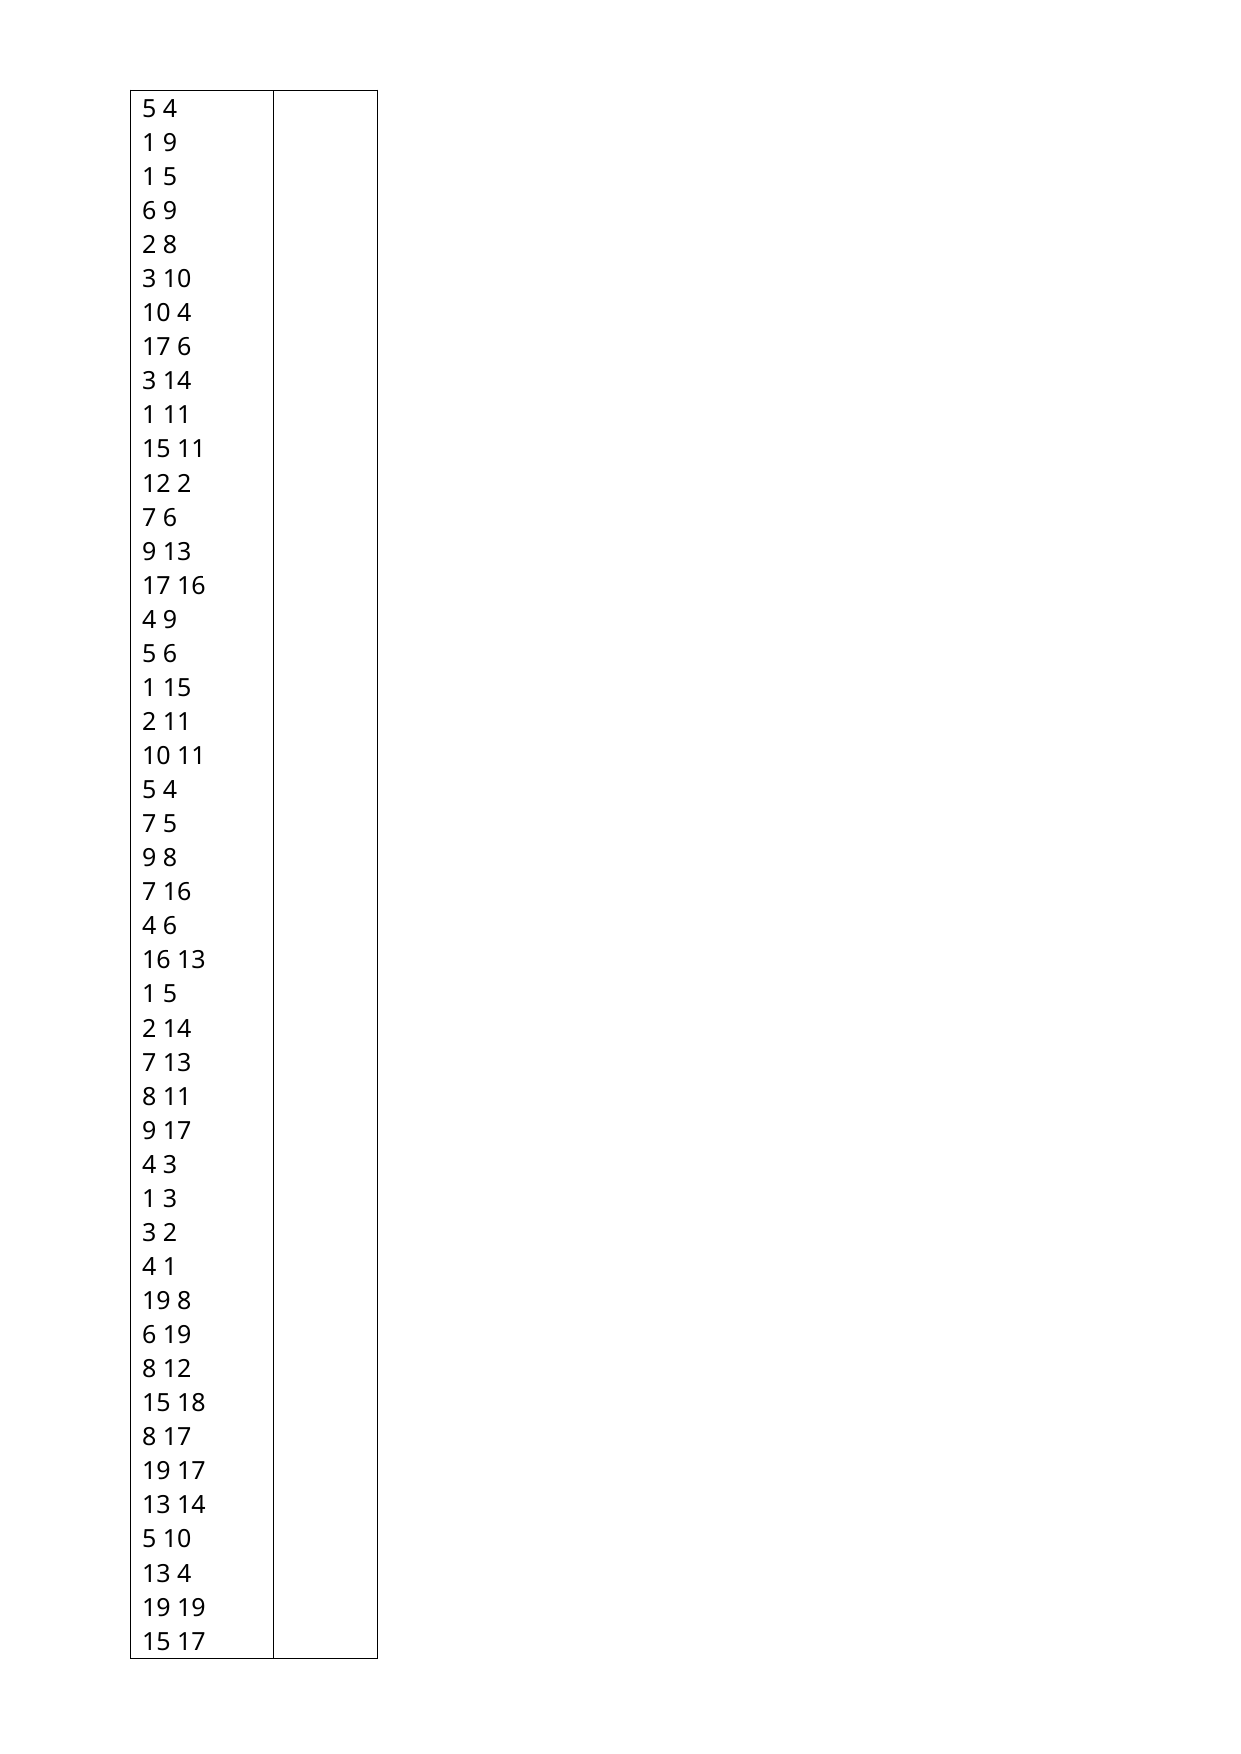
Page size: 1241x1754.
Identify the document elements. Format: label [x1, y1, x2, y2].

table_cell [274, 91, 377, 1657]
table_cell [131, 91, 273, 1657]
